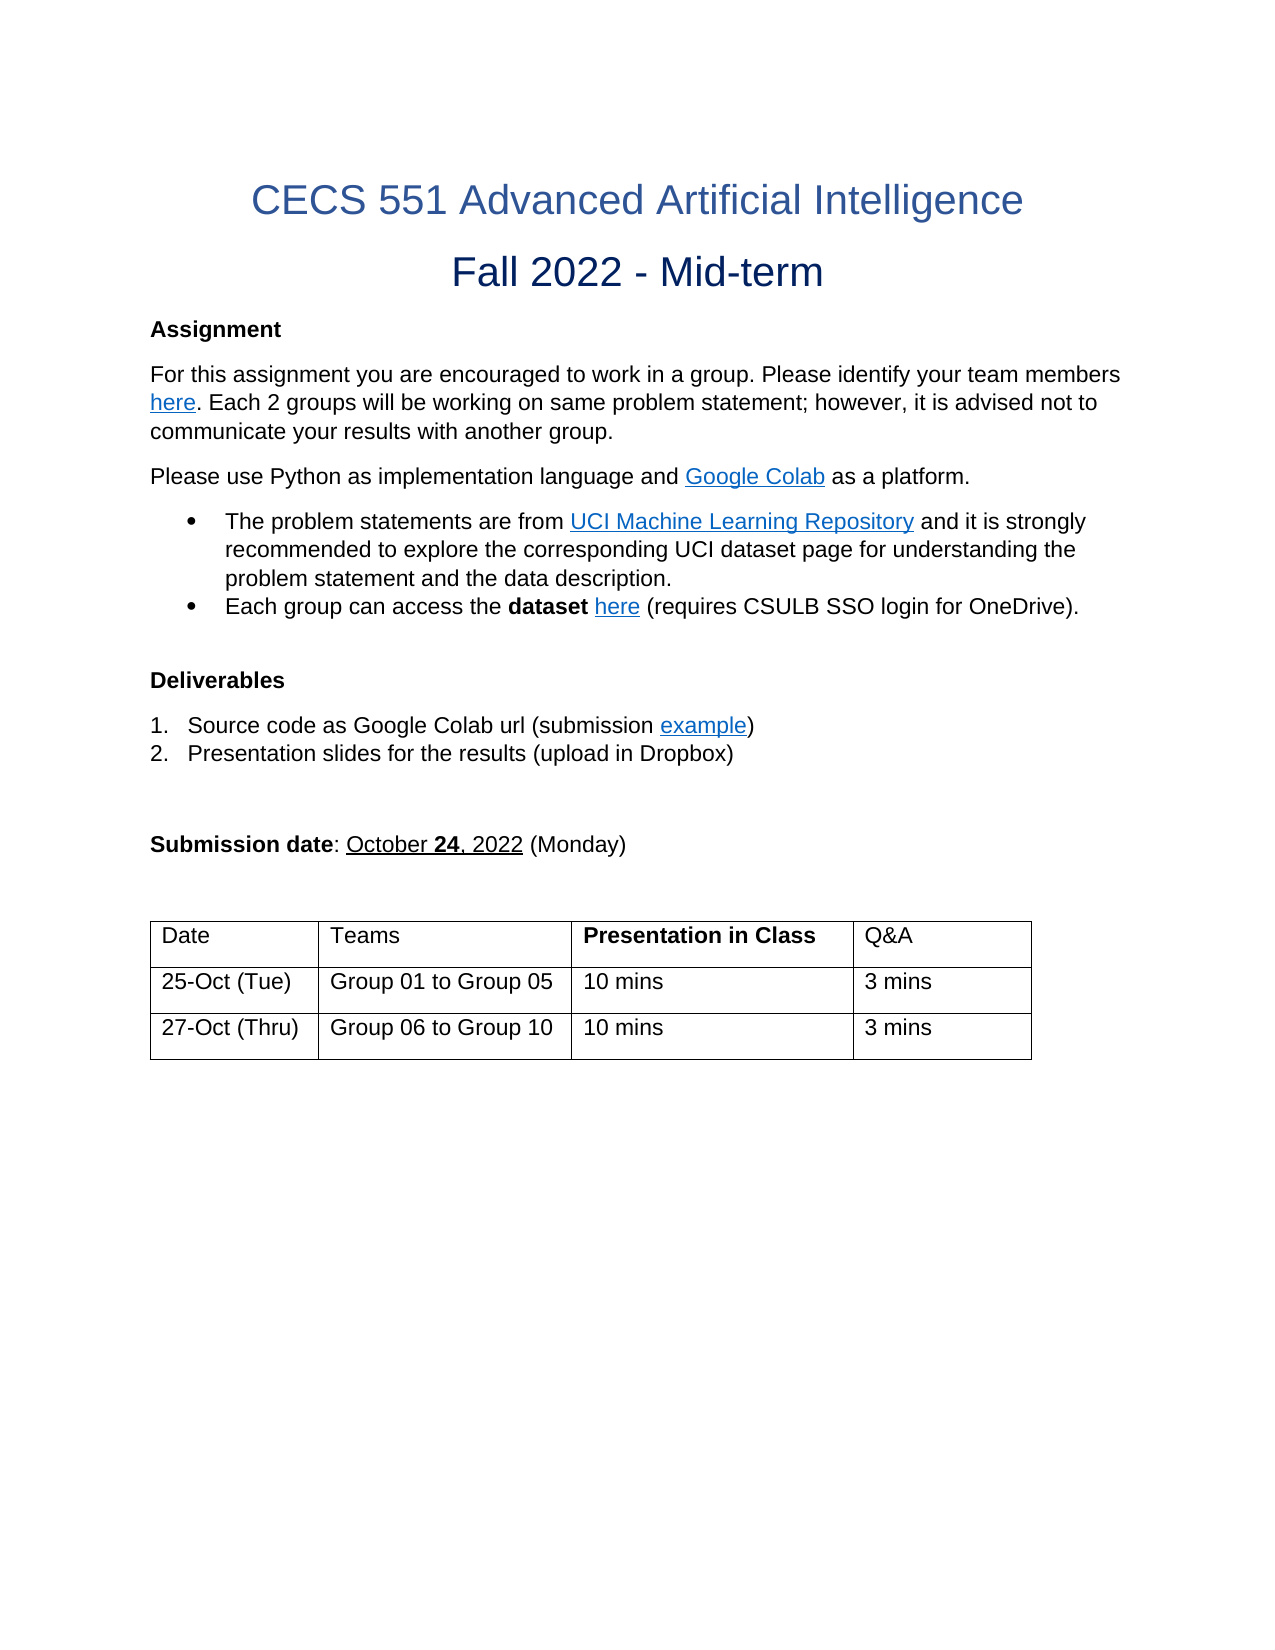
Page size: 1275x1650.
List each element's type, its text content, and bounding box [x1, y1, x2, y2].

table_cell 10 mins [572, 968, 853, 1013]
table_cell 3 mins [854, 968, 1031, 1013]
subtitle CECS 551 Advanced Artificial Intelligence [150, 175, 1125, 223]
table_header Date [151, 922, 318, 967]
list Presentation slides for the results (upload in Dropbox) [150, 740, 1125, 767]
table_header Q&A [854, 922, 1031, 967]
table_cell Group 01 to Group 05 [319, 968, 571, 1013]
text For this assignment you are encouraged to work in a group. Please identify your team members here. Each 2 groups will be working on same problem statement; however, it is advised not to communicate your results with another group. [150, 361, 1125, 444]
table_header Teams [319, 922, 571, 967]
table_cell 3 mins [854, 1014, 1031, 1059]
table_cell 27-Oct (Thru) [151, 1014, 318, 1059]
text Assignment [150, 316, 1125, 342]
list Source code as Google Colab url (submission example) [150, 712, 1125, 738]
text Please use Python as implementation language and Google Colab as a platform. [150, 463, 1125, 489]
list Each group can access the dataset here (requires CSULB SSO login for OneDrive). [187, 593, 1125, 620]
text Submission date: October 24, 2022 (Monday) [150, 831, 1125, 857]
table_cell Group 06 to Group 10 [319, 1014, 571, 1059]
table_header Presentation in Class [572, 922, 853, 967]
list The problem statements are from UCI Machine Learning Repository and it is strongly recommended to explore the corresponding UCI dataset page for understanding the problem statement and the data description. [187, 508, 1125, 591]
text Deliverables [150, 667, 1125, 693]
table_cell 25-Oct (Tue) [151, 968, 318, 1013]
table_cell 10 mins [572, 1014, 853, 1059]
text Fall 2022 - Mid-term [150, 247, 1125, 295]
